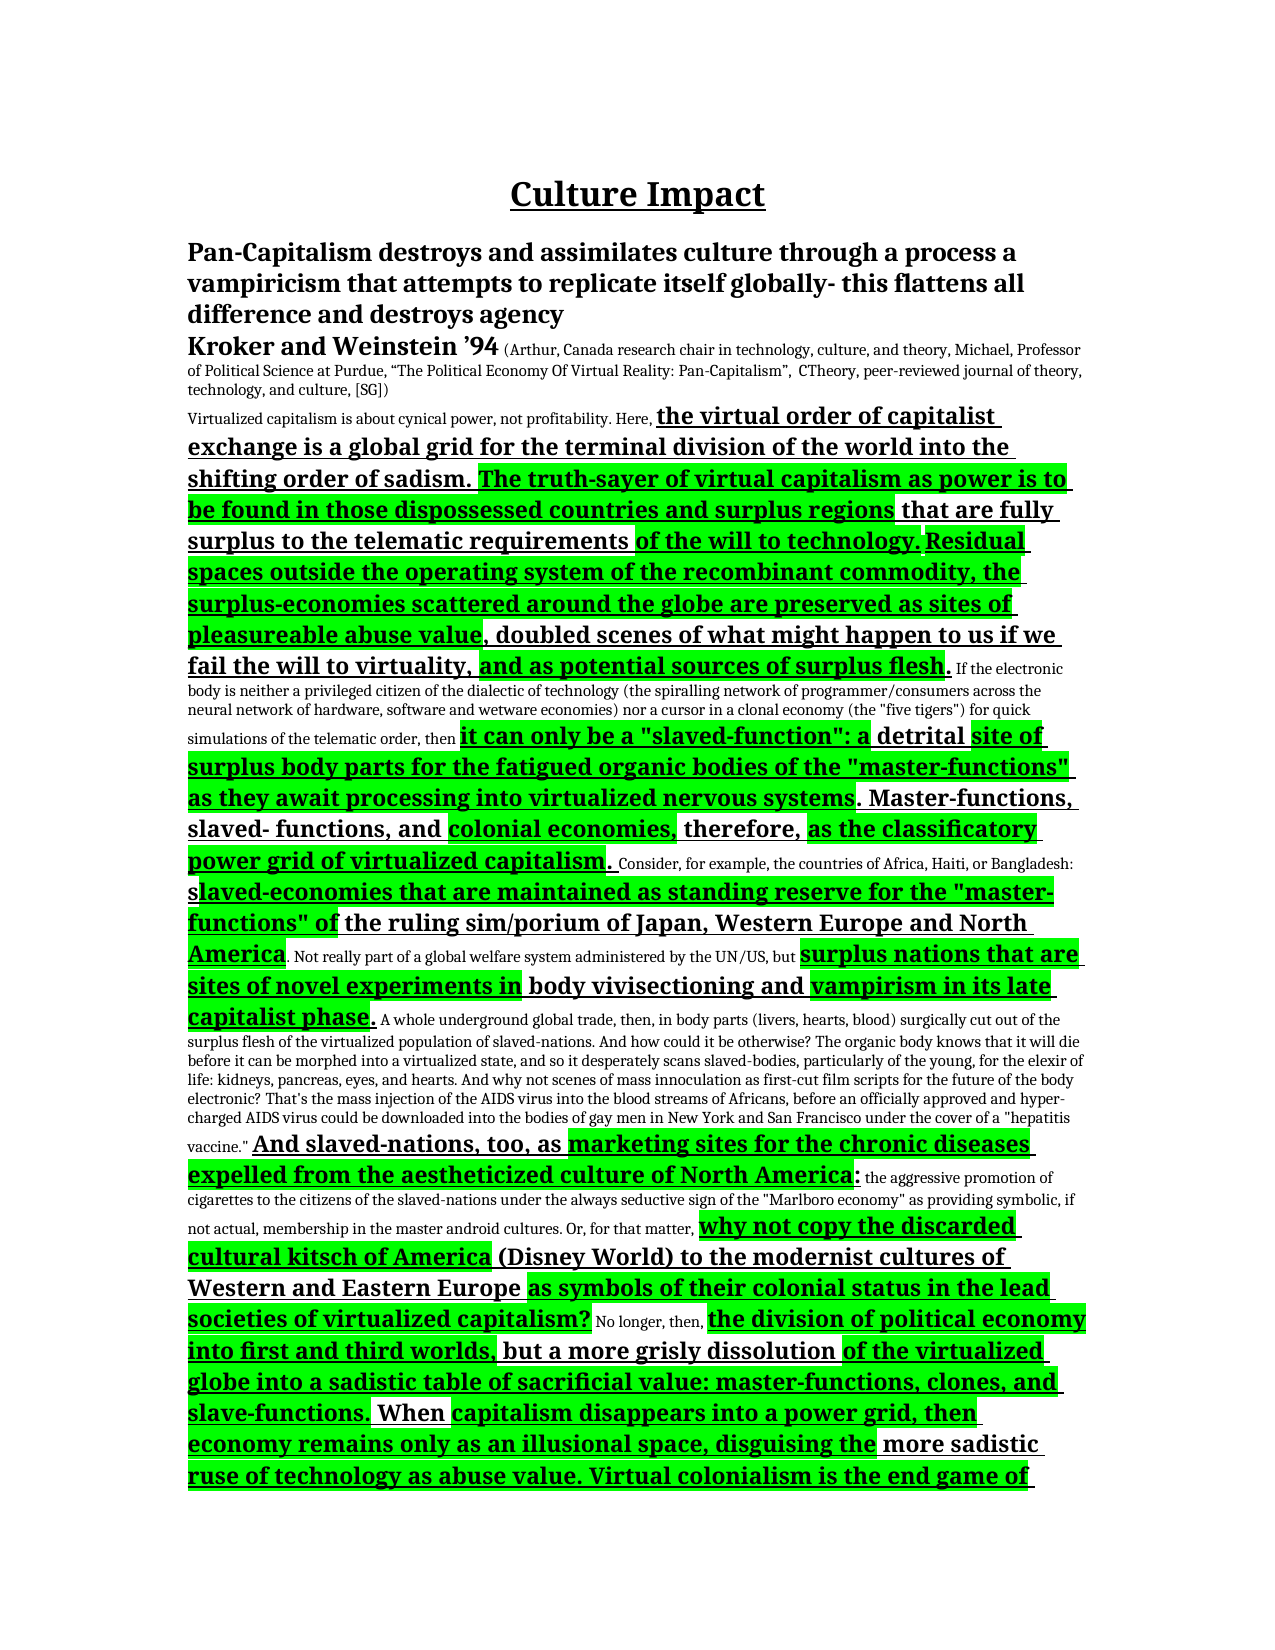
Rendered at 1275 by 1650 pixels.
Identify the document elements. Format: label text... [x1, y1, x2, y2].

text Kroker and Weinstein ’94 (Arthur, Canada research chair in technology, culture, and theory, Michael, Professor of Political Science at Purdue, “The Political Economy Of Virtual Reality: Pan-Capitalism”, CTheory, peer-reviewed journal of theory, technology, and culture, [SG]) [187, 331, 1087, 400]
subtitle Culture Impact [187, 171, 1087, 216]
subtitle Pan-Capitalism destroys and assimilates culture through a process a vampiricism that attempts to replicate itself globally- this flattens all difference and destroys agency [187, 237, 1087, 331]
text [187, 400, 1087, 1491]
